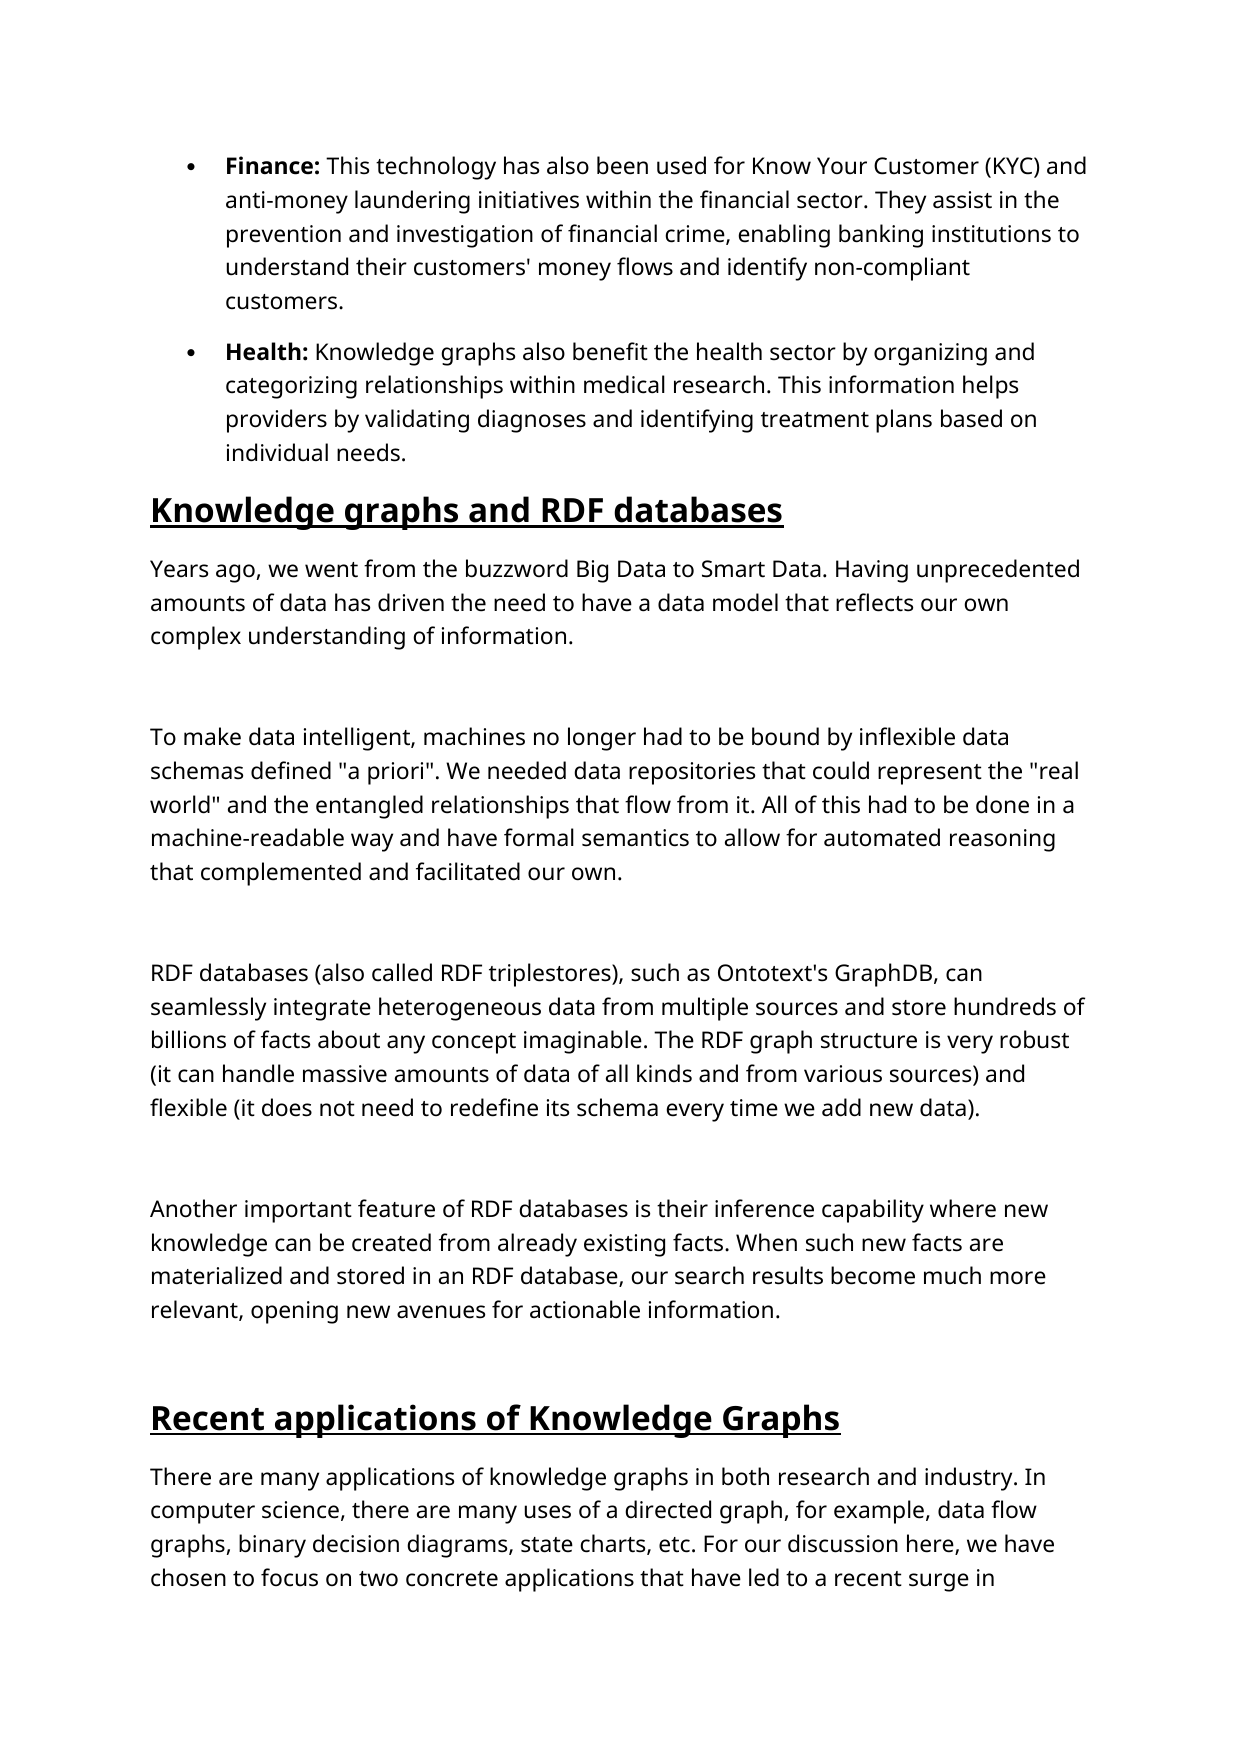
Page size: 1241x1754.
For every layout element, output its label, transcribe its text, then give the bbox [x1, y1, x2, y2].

text Recent applications of Knowledge Graphs [150, 1395, 1090, 1440]
text Another important feature of RDF databases is their inference capability where new knowledge can be created from already existing facts. When such new facts are materialized and stored in an RDF database, our search results become much more relevant, opening new avenues for actionable information. [150, 1193, 1090, 1325]
text To make data intelligent, machines no longer had to be bound by inflexible data schemas defined "a priori". We needed data repositories that could represent the "real world" and the entangled relationships that flow from it. All of this had to be done in a machine-readable way and have formal semantics to allow for automated reasoning that complemented and facilitated our own. [150, 721, 1090, 887]
text Years ago, we went from the buzzword Big Data to Smart Data. Having unprecedented amounts of data has driven the need to have a data model that reflects our own complex understanding of information. [150, 553, 1090, 651]
text Knowledge graphs and RDF databases [150, 487, 1090, 532]
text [150, 1460, 1090, 1593]
text RDF databases (also called RDF triplestores), such as Ontotext's GraphDB, can seamlessly integrate heterogeneous data from multiple sources and store hundreds of billions of facts about any concept imaginable. The RDF graph structure is very robust (it can handle massive amounts of data of all kinds and from various sources) and flexible (it does not need to redefine its schema every time we add new data). [150, 957, 1090, 1123]
list Health: Knowledge graphs also benefit the health sector by organizing and categorizing relationships within medical research. This information helps providers by validating diagnoses and identifying treatment plans based on individual needs. [187, 335, 1090, 468]
list Finance: This technology has also been used for Know Your Customer (KYC) and anti-money laundering initiatives within the financial sector. They assist in the prevention and investigation of financial crime, enabling banking institutions to understand their customers' money flows and identify non-compliant customers. [187, 150, 1090, 316]
